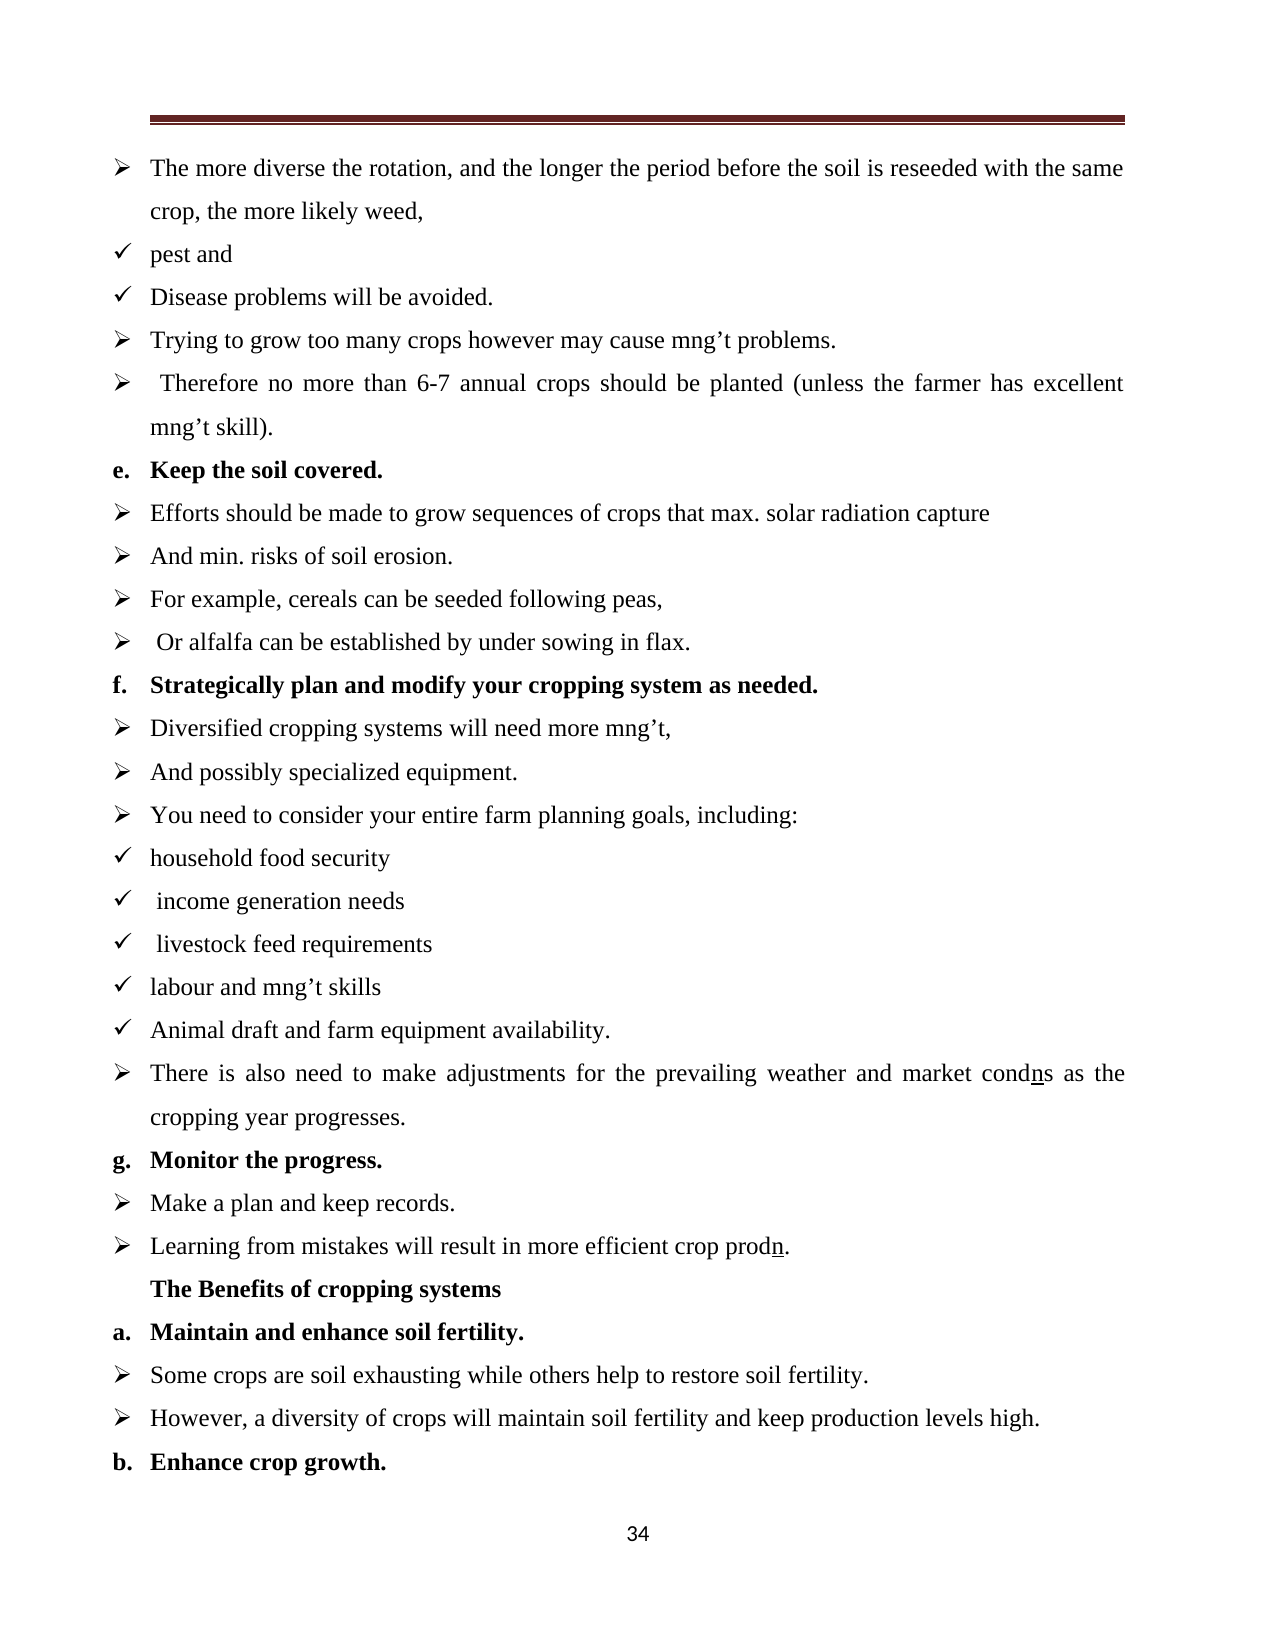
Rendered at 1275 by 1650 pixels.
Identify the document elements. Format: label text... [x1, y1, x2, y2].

list You need to consider your entire farm planning goals, including: [112, 800, 1125, 828]
list Therefore no more than 6-7 annual crops should be planted (unless the farmer has excellent mng’t skill). [112, 368, 1125, 440]
list labour and mng’t skills [112, 972, 1125, 1001]
list Make a plan and keep records. [112, 1188, 1125, 1217]
list Monitor the progress. [112, 1145, 1125, 1173]
list However, a diversity of crops will maintain soil fertility and keep production levels high. [112, 1403, 1125, 1432]
list And possibly specialized equipment. [112, 757, 1125, 785]
list Or alfalfa can be established by under sowing in flax. [112, 627, 1125, 656]
list Enhance crop growth. [112, 1447, 1125, 1475]
list There is also need to make adjustments for the prevailing weather and market condns as the cropping year progresses. [112, 1058, 1125, 1130]
list Animal draft and farm equipment availability. [112, 1015, 1125, 1044]
text The Benefits of cropping systems [150, 1274, 1125, 1303]
list Learning from mistakes will result in more efficient crop prodn. [112, 1231, 1125, 1260]
list pest and [112, 239, 1125, 268]
list Keep the soil covered. [112, 455, 1125, 483]
list Trying to grow too many crops however may cause mng’t problems. [112, 325, 1125, 354]
list And min. risks of soil erosion. [112, 541, 1125, 570]
list Some crops are soil exhausting while others help to restore soil fertility. [112, 1360, 1125, 1389]
list Maintain and enhance soil fertility. [112, 1317, 1125, 1346]
list Efforts should be made to grow sequences of crops that max. solar radiation capture [112, 498, 1125, 527]
list Disease problems will be avoided. [112, 282, 1125, 311]
list For example, cereals can be seeded following peas, [112, 584, 1125, 613]
list livestock feed requirements [112, 929, 1125, 958]
list Diversified cropping systems will need more mng’t, [112, 713, 1125, 742]
list household food security [112, 843, 1125, 872]
list Strategically plan and modify your cropping system as needed. [112, 670, 1125, 699]
list income generation needs [112, 886, 1125, 915]
list The more diverse the rotation, and the longer the period before the soil is reseeded with the same crop, the more likely weed, [112, 153, 1125, 225]
